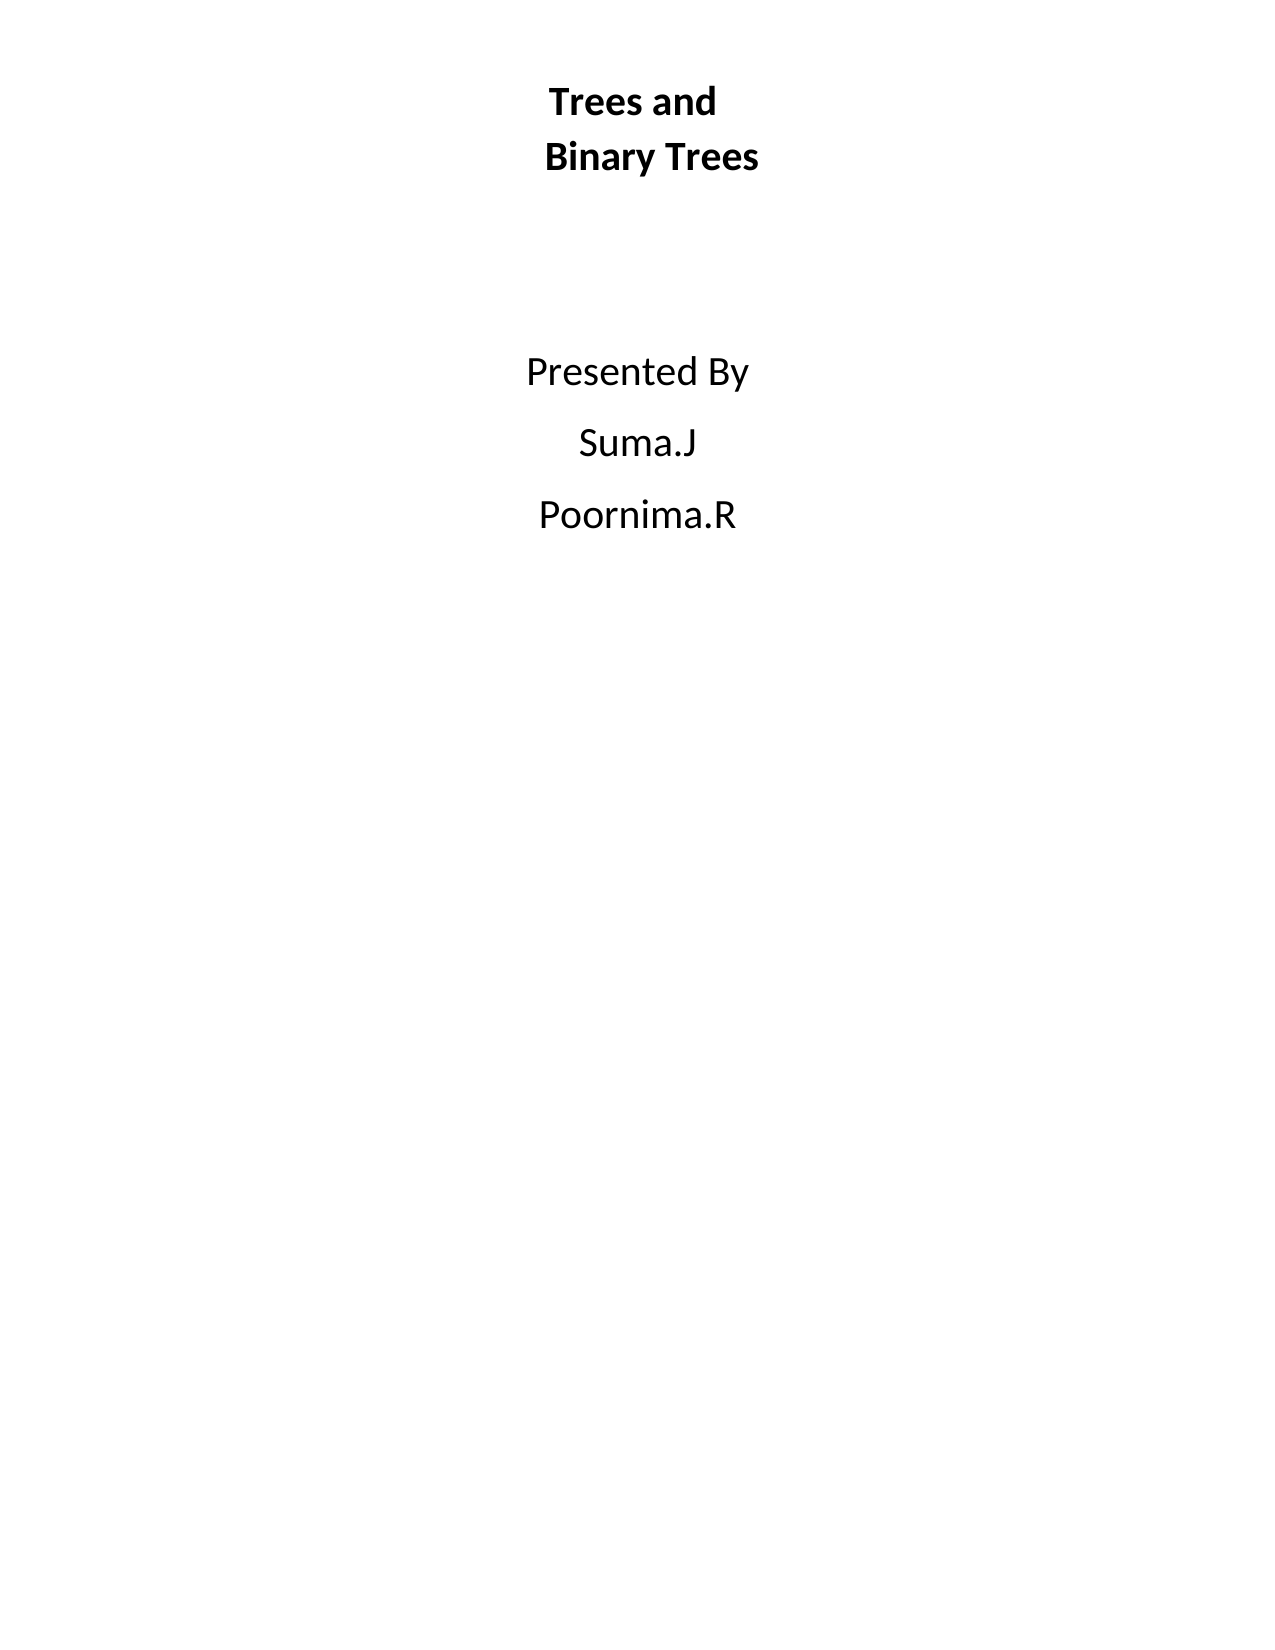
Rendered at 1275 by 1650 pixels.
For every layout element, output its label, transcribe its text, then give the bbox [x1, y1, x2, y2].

text Poornima.R [75, 488, 1200, 538]
text Presented By [75, 344, 1200, 395]
text Suma.J [75, 416, 1200, 467]
text Trees and Binary Trees [75, 75, 1200, 181]
